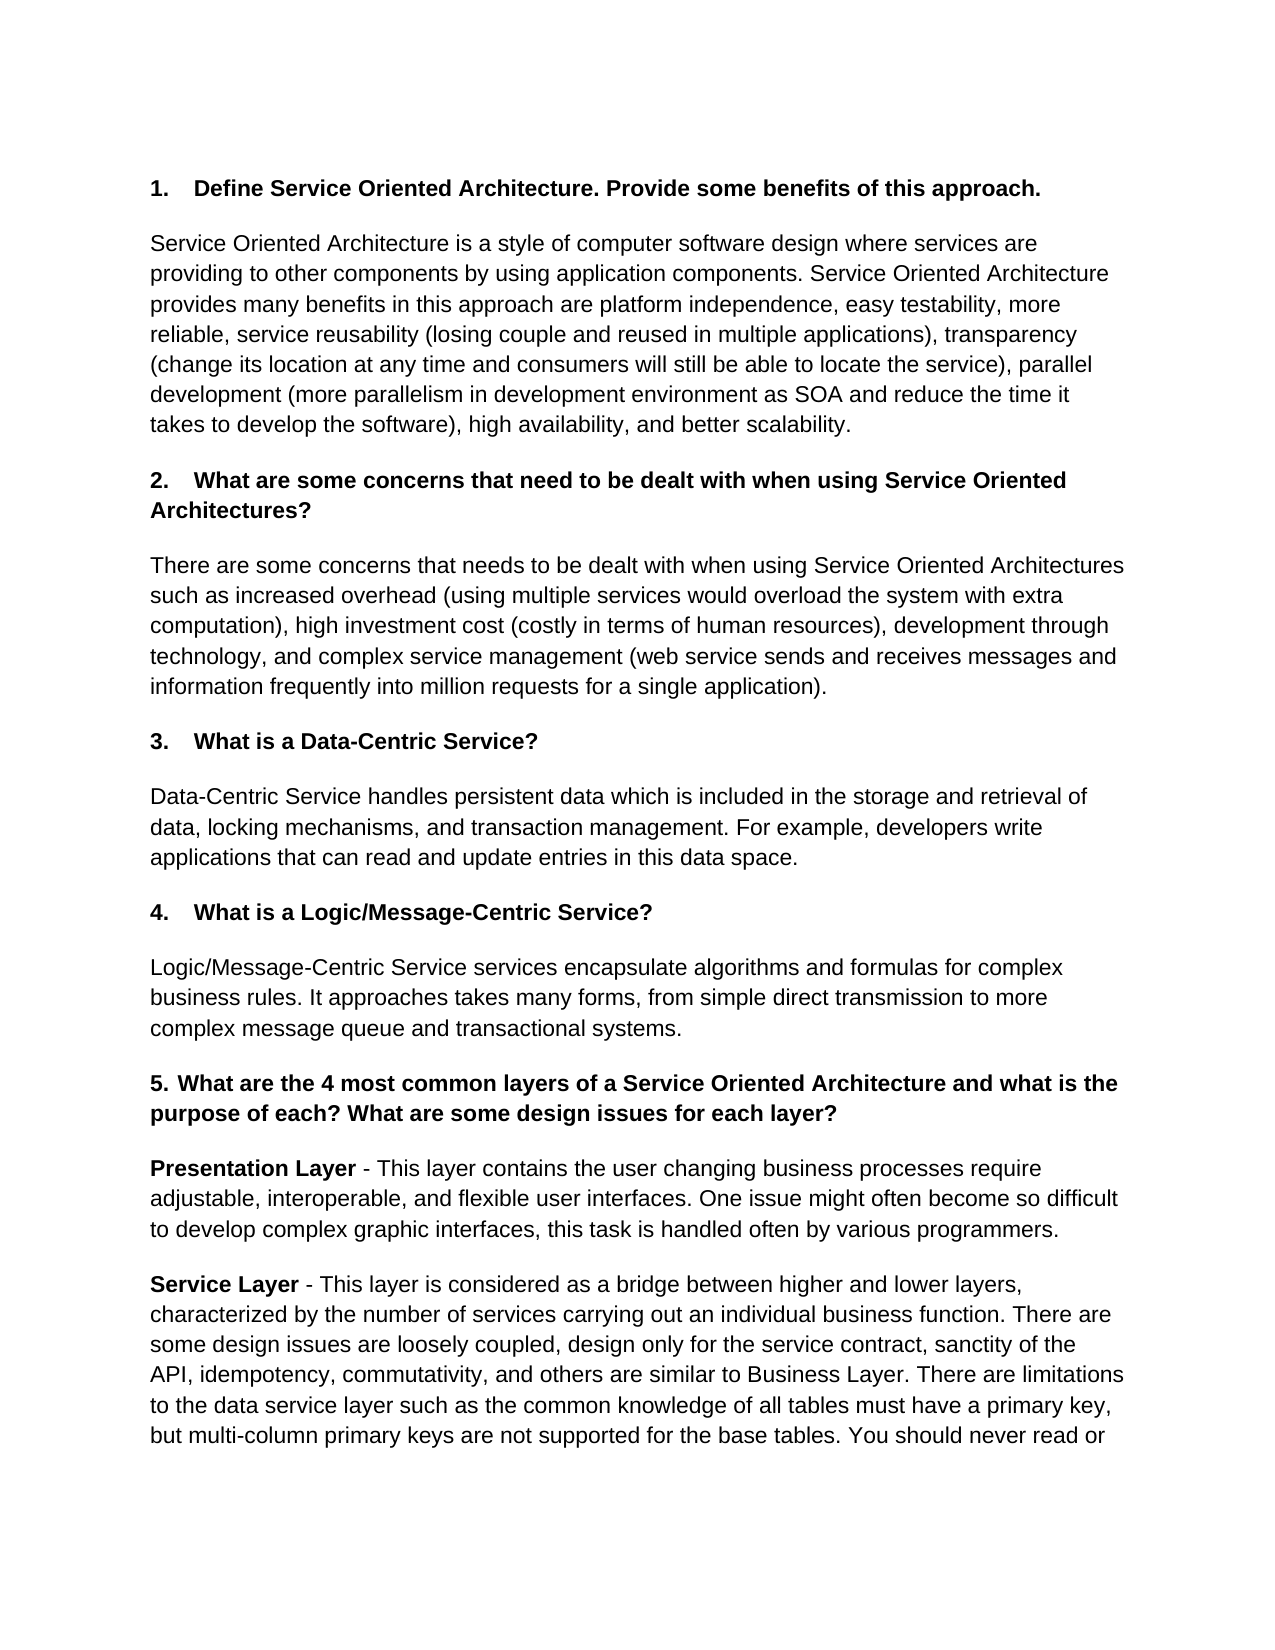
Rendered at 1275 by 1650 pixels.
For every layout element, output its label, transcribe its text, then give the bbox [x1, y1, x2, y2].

text Logic/Message-Centric Service services encapsulate algorithms and formulas for complex business rules. It approaches takes many forms, from simple direct transmission to more complex message queue and transactional systems. [150, 954, 1125, 1041]
text 2. What are some concerns that need to be dealt with when using Service Oriented Architectures? [150, 467, 1125, 523]
text 3. What is a Data-Centric Service? [150, 728, 1125, 754]
text 4. What is a Logic/Message-Centric Service? [150, 899, 1125, 925]
text 5. What are the 4 most common layers of a Service Oriented Architecture and what is the purpose of each? What are some design issues for each layer? [150, 1070, 1125, 1126]
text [150, 1271, 1125, 1448]
text There are some concerns that needs to be dealt with when using Service Oriented Architectures such as increased overhead (using multiple services would overload the system with extra computation), high investment cost (costly in terms of human resources), development through technology, and complex service management (web service sends and receives messages and information frequently into million requests for a single application). [150, 552, 1125, 699]
text Data-Centric Service handles persistent data which is included in the storage and retrieval of data, locking mechanisms, and transaction management. For example, developers write applications that can read and update entries in this data space. [150, 783, 1125, 870]
text 1. Define Service Oriented Architecture. Provide some benefits of this approach. [150, 175, 1125, 201]
text Presentation Layer - This layer contains the user changing business processes require adjustable, interoperable, and flexible user interfaces. One issue might often become so difficult to develop complex graphic interfaces, this task is handled often by various programmers. [150, 1155, 1125, 1242]
text Service Oriented Architecture is a style of computer software design where services are providing to other components by using application components. Service Oriented Architecture provides many benefits in this approach are platform independence, easy testability, more reliable, service reusability (losing couple and reused in multiple applications), transparency (change its location at any time and consumers will still be able to locate the service), parallel development (more parallelism in development environment as SOA and reduce the time it takes to develop the software), high availability, and better scalability. [150, 230, 1125, 438]
